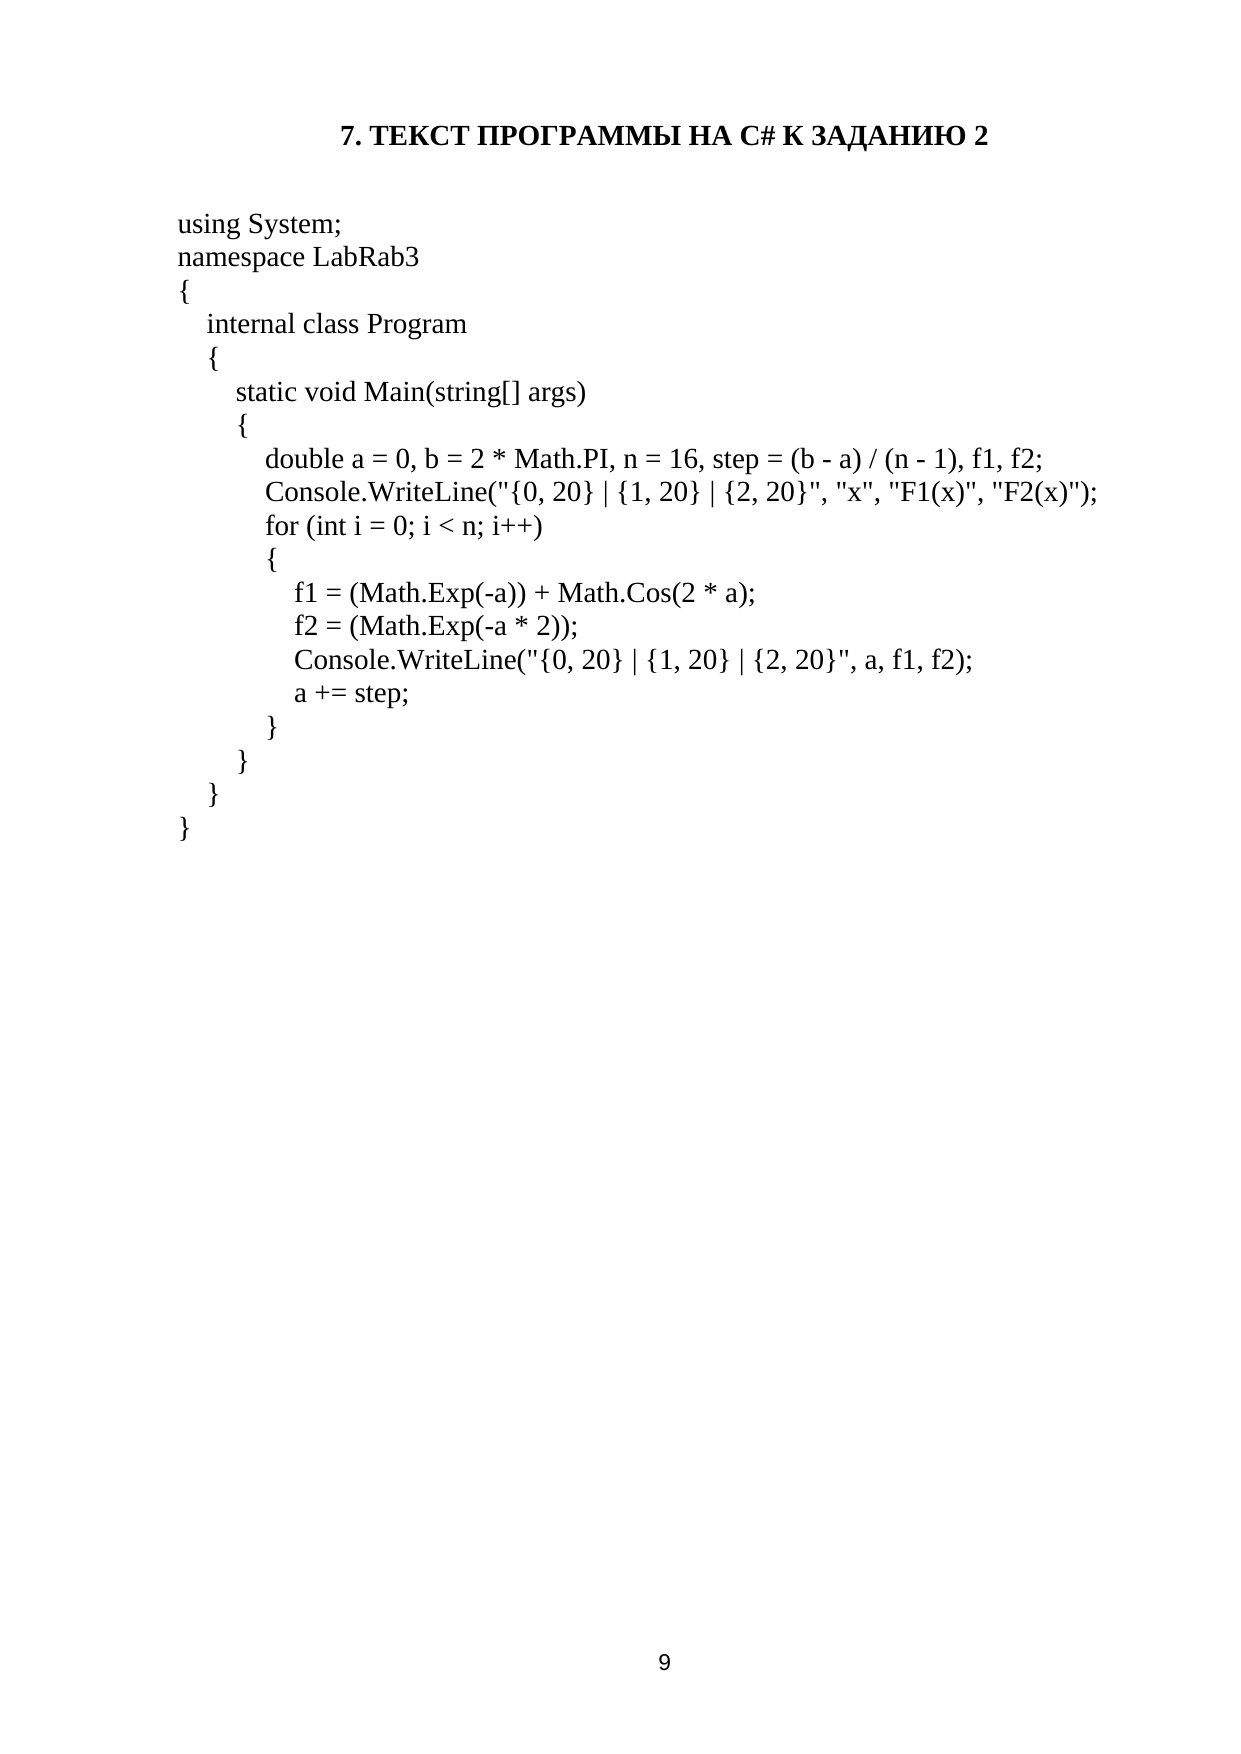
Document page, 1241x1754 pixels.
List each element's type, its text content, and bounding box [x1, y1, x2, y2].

text } [177, 810, 1152, 843]
text namespace LabRab3 [177, 239, 1152, 273]
text { [177, 340, 1152, 374]
text { [177, 407, 1152, 441]
text using System; [177, 206, 1152, 239]
text a += step; [177, 676, 1152, 709]
text internal class Program [177, 307, 1152, 340]
text } [177, 776, 1152, 810]
text { [177, 273, 1152, 307]
text f2 = (Math.Exp(-a * 2)); [177, 608, 1152, 642]
text f1 = (Math.Exp(-a)) + Math.Cos(2 * a); [177, 575, 1152, 608]
text { [177, 541, 1152, 575]
text Console.WriteLine("{0, 20} | {1, 20} | {2, 20}", "x", "F1(x)", "F2(x)"); [177, 474, 1152, 508]
text for (int i = 0; i < n; i++) [177, 508, 1152, 541]
text 7. ТЕКСТ ПРОГРАММЫ НА C# К ЗАДАНИЮ 2 [177, 118, 1152, 152]
text } [177, 709, 1152, 743]
text Console.WriteLine("{0, 20} | {1, 20} | {2, 20}", a, f1, f2); [177, 642, 1152, 676]
text } [177, 743, 1152, 776]
text double a = 0, b = 2 * Math.PI, n = 16, step = (b - a) / (n - 1), f1, f2; [177, 441, 1152, 474]
text static void Main(string[] args) [177, 374, 1152, 407]
